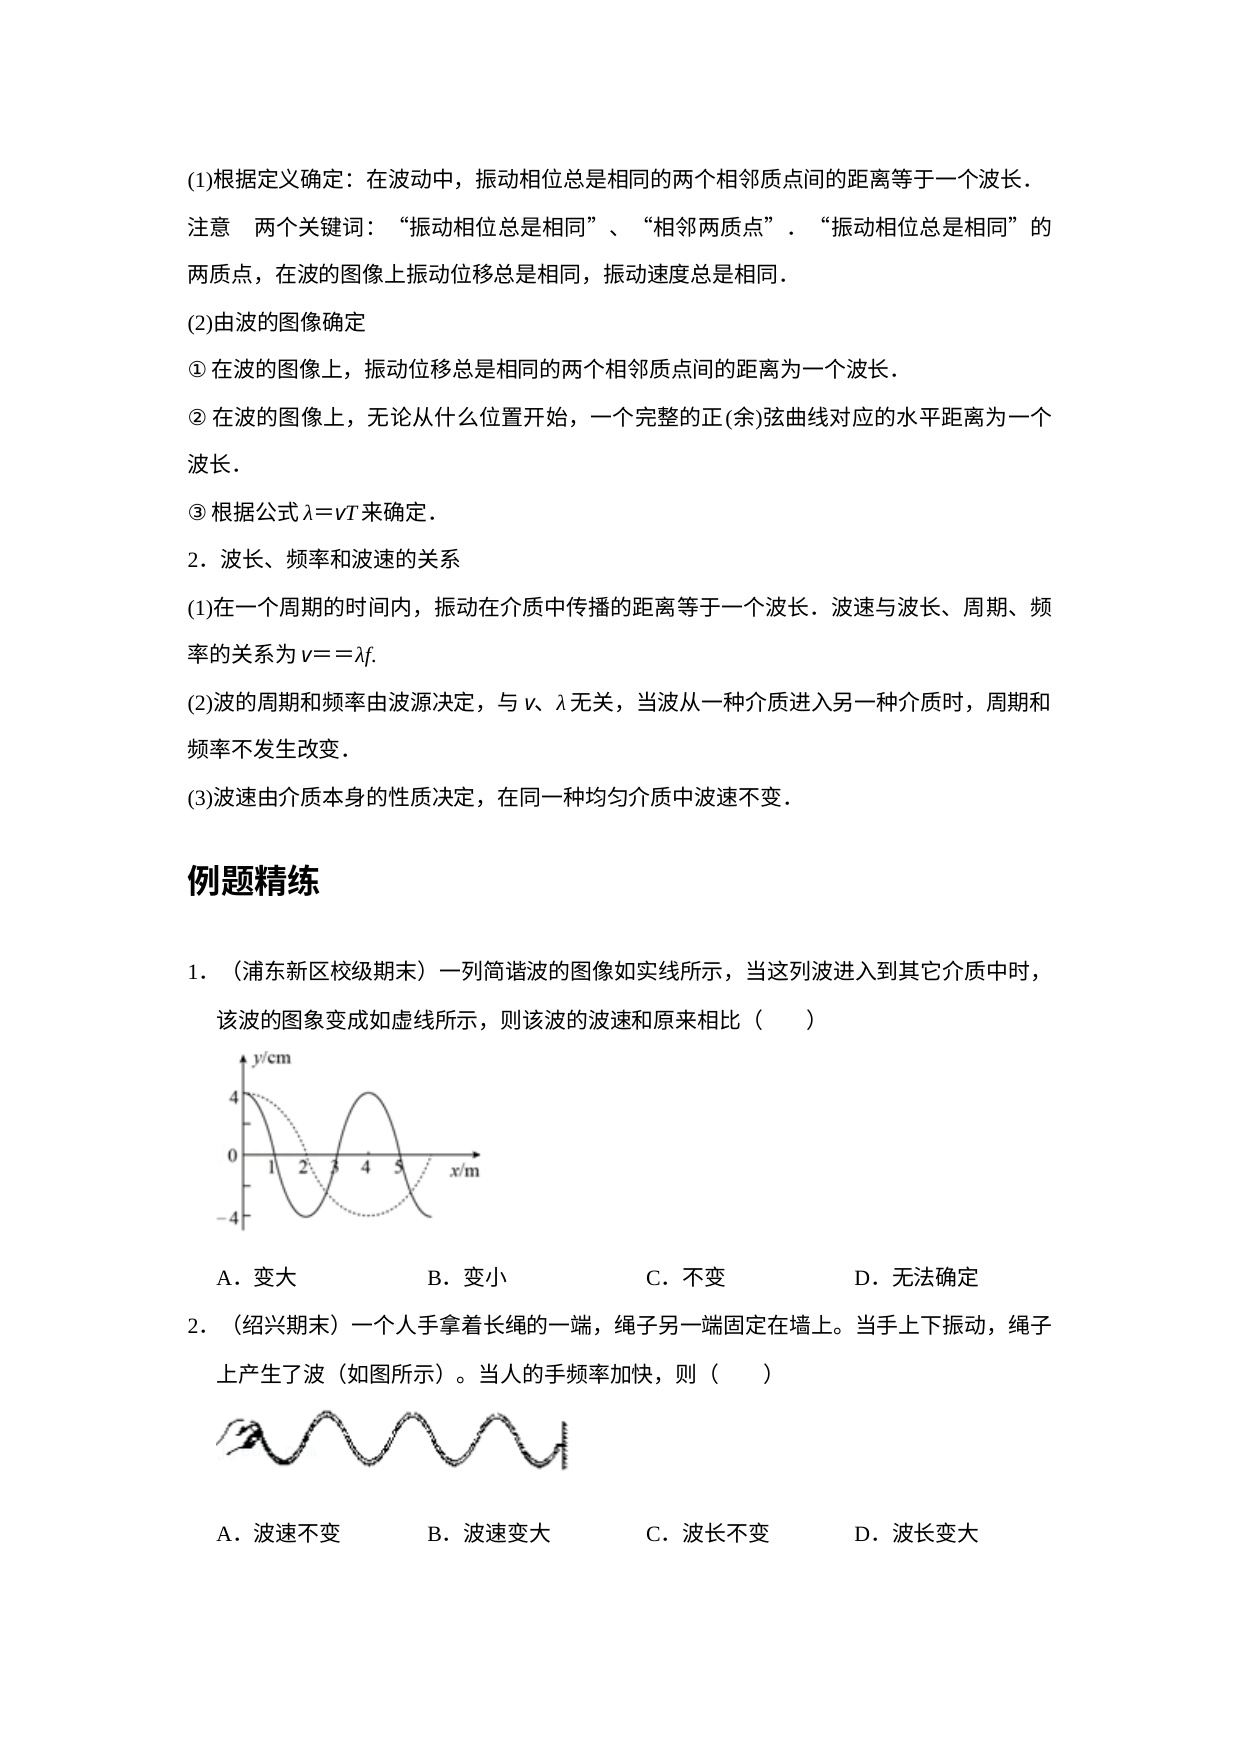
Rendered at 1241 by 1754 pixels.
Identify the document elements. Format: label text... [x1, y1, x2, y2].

subtitle 例题精练 [187, 854, 1053, 903]
text (1)在一个周期的时间内，振动在介质中传播的距离等于一个波长．波速与波长、周期、频率的关系为v＝＝λf. [187, 590, 1053, 669]
text (2)由波的图像确定 [187, 304, 1053, 336]
text A．变大 B．变小 C．不变 D．无法确定 [187, 1259, 1053, 1292]
text A．波速不变 B．波速变大 C．波长不变 D．波长变大 [187, 1516, 1053, 1548]
text ①在波的图像上，振动位移总是相同的两个相邻质点间的距离为一个波长． [187, 352, 1053, 384]
text ③根据公式λ＝vT来确定． [187, 495, 1053, 526]
text 注意 两个关键词：“振动相位总是相同”、“相邻两质点”．“振动相位总是相同”的两质点，在波的图像上振动位移总是相同，振动速度总是相同． [187, 209, 1053, 289]
text (1)根据定义确定：在波动中，振动相位总是相同的两个相邻质点间的距离等于一个波长． [187, 162, 1053, 194]
picture [216, 1051, 485, 1237]
text (3)波速由介质本身的性质决定，在同一种均匀介质中波速不变． [187, 780, 1053, 812]
text 2．波长、频率和波速的关系 [187, 542, 1053, 574]
text (2)波的周期和频率由波源决定，与v、λ无关，当波从一种介质进入另一种介质时，周期和频率不发生改变． [187, 685, 1053, 764]
text 1．（浦东新区校级期末）一列简谐波的图像如实线所示，当这列波进入到其它介质中时，该波的图象变成如虚线所示，则该波的波速和原来相比（ ） [187, 954, 1053, 1035]
text ②在波的图像上，无论从什么位置开始，一个完整的正(余)弦曲线对应的水平距离为一个波长． [187, 399, 1053, 479]
text 2．（绍兴期末）一个人手拿着长绳的一端，绳子另一端固定在墙上。当手上下振动，绳子上产生了波（如图所示）。当人的手频率加快，则（ ） [187, 1308, 1053, 1389]
picture [216, 1404, 573, 1476]
